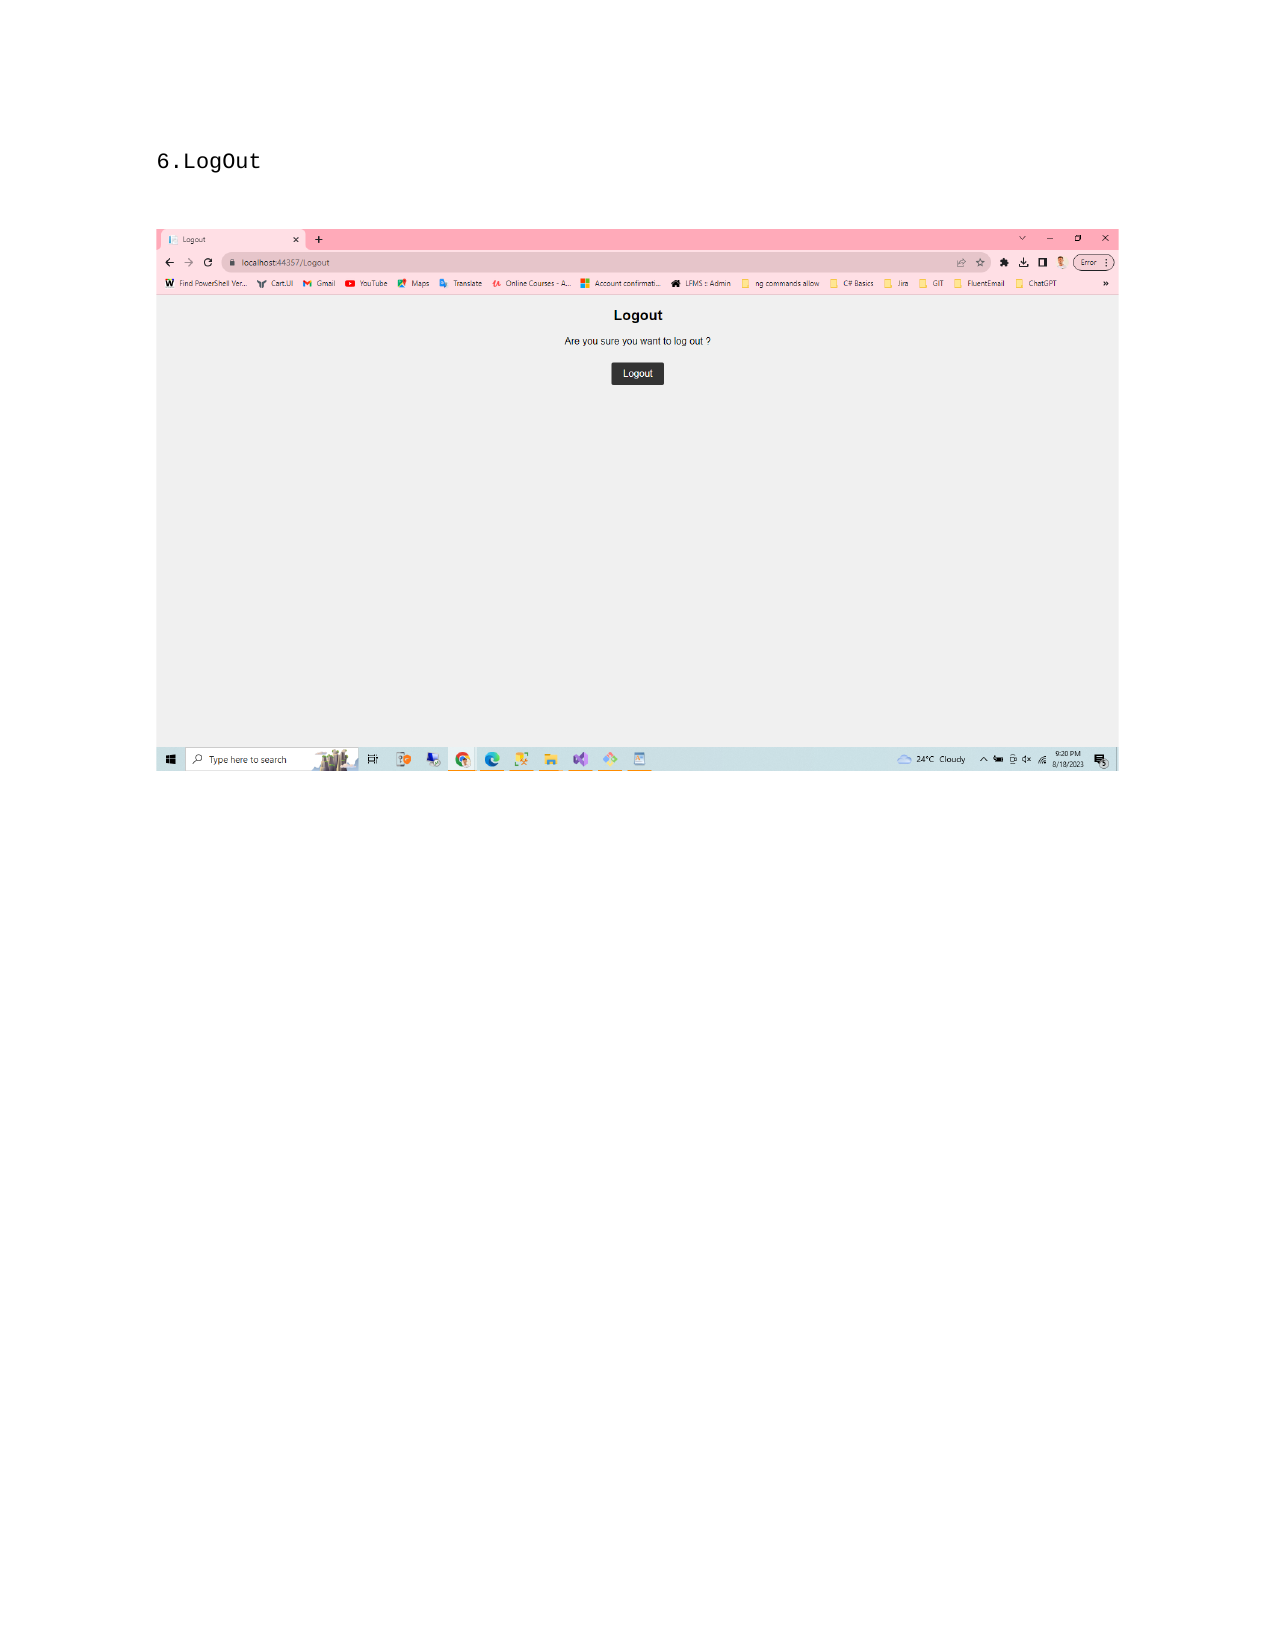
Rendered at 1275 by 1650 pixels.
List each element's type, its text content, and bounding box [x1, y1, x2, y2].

picture [156, 229, 1119, 771]
text 6.LogOut [156, 150, 1118, 175]
